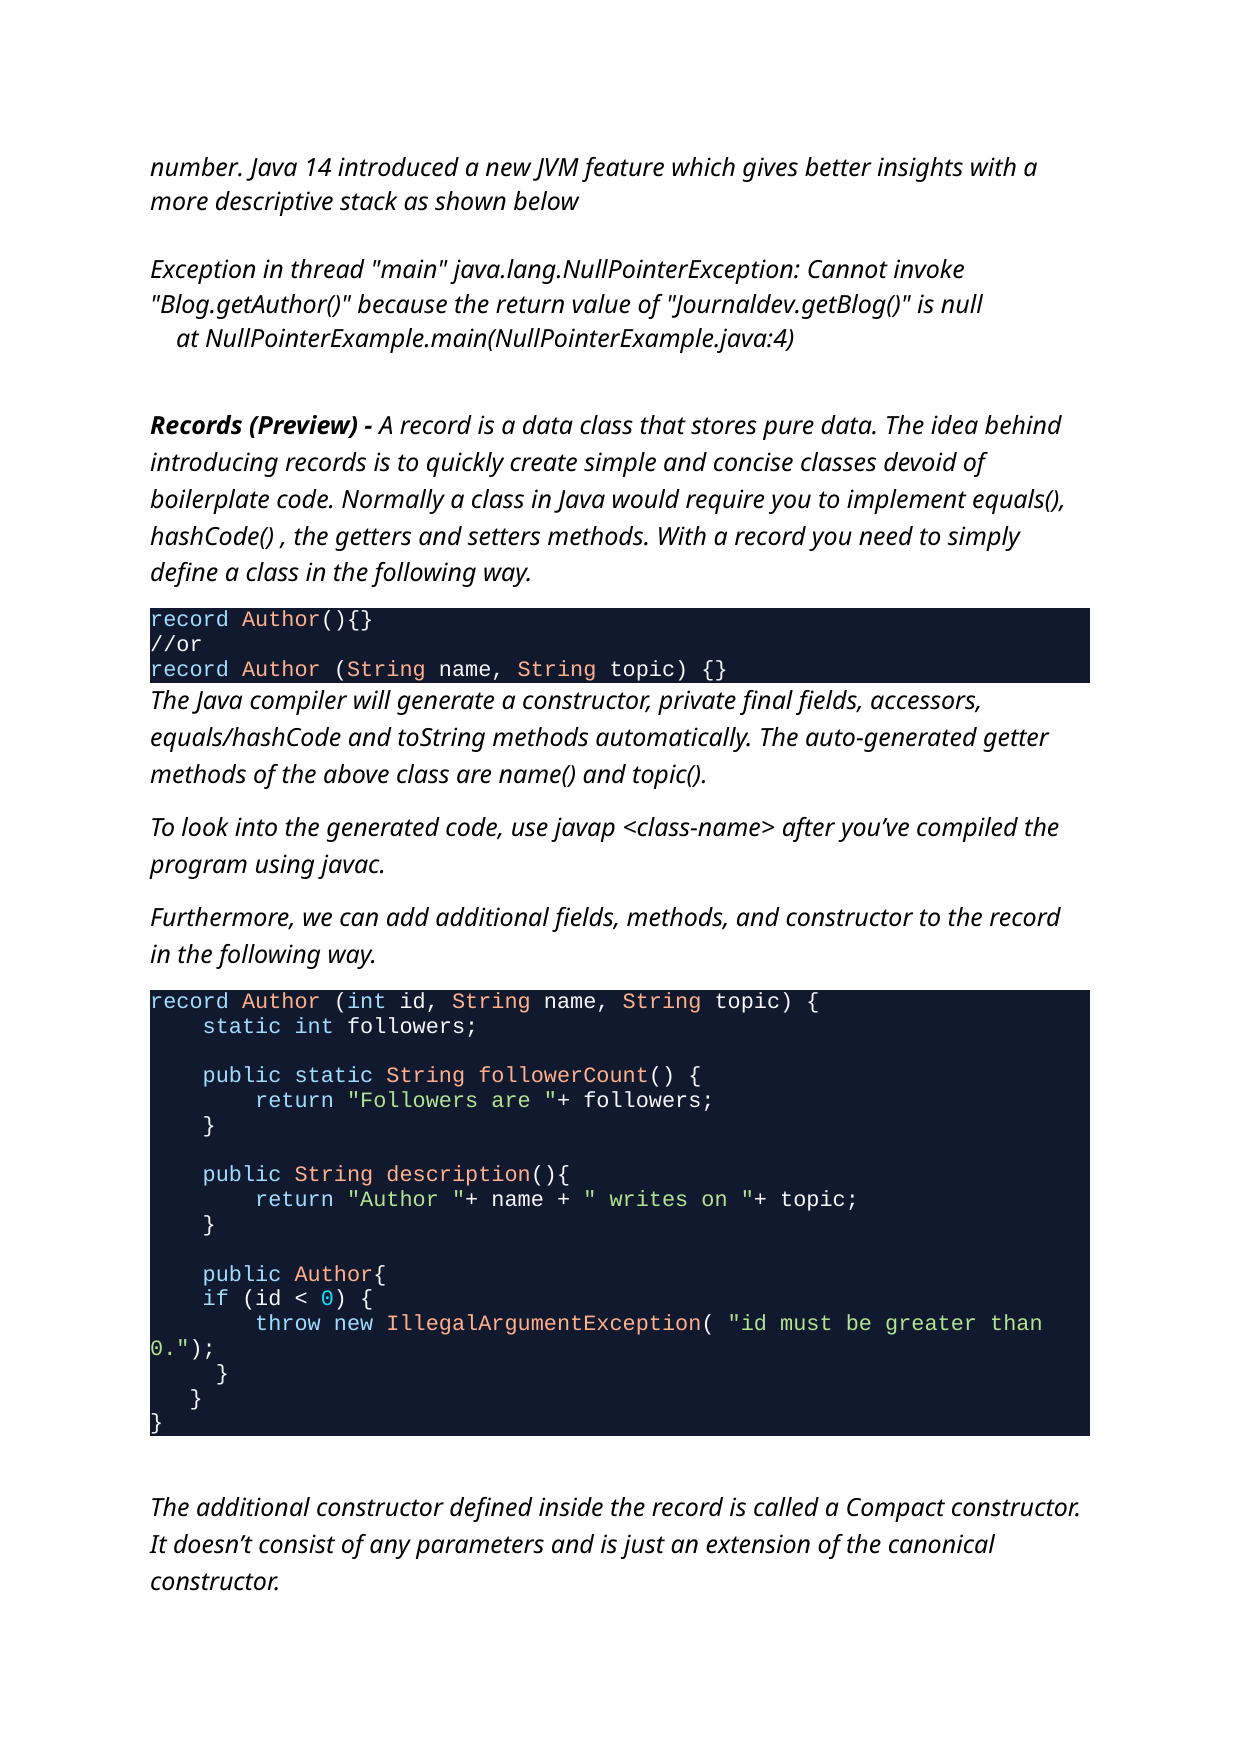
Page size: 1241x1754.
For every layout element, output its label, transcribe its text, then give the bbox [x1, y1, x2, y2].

text public String description(){ [150, 1164, 1090, 1188]
text record Author (int id, String name, String topic) { [150, 990, 1090, 1015]
text } [150, 1213, 1090, 1238]
text } [150, 1412, 1090, 1436]
text //or [150, 633, 1090, 658]
text } [150, 1362, 1090, 1387]
text The Java compiler will generate a constructor, private final fields, accessors, equals/hashCode and toString methods automatically. The auto-generated getter methods of the above class are name() and topic(). [150, 683, 1090, 790]
text static int followers; [150, 1015, 1090, 1040]
text at NullPointerExample.main(NullPointerExample.java:4) [150, 320, 1090, 354]
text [150, 150, 1090, 218]
text public Author{ [150, 1263, 1090, 1288]
text Exception in thread "main" java.lang.NullPointerException: Cannot invoke "Blog.getAuthor()" because the return value of "Journaldev.getBlog()" is null [150, 252, 1090, 320]
text Records (Preview) - A record is a data class that stores pure data. The idea behind introducing records is to quickly create simple and concise classes devoid of boilerplate code. Normally a class in Java would require you to implement equals(), hashCode() , the getters and setters methods. With a record you need to simply define a class in the following way. [150, 408, 1090, 589]
text return "Followers are "+ followers; [150, 1089, 1090, 1114]
text The additional constructor defined inside the record is called a Compact constructor. It doesn’t consist of any parameters and is just an extension of the canonical constructor. [150, 1490, 1090, 1597]
text public static String followerCount() { [150, 1064, 1090, 1089]
text throw new IllegalArgumentException( "id must be greater than 0."); [150, 1312, 1090, 1362]
text Furthermore, we can add additional fields, methods, and constructor to the record in the following way. [150, 900, 1090, 971]
text To look into the generated code, use javap <class-name> after you’ve compiled the program using javac. [150, 810, 1090, 881]
text record Author (String name, String topic) {} [150, 658, 1090, 683]
text return "Author "+ name + " writes on "+ topic; [150, 1188, 1090, 1213]
text record Author(){} [150, 608, 1090, 633]
text } [150, 1387, 1090, 1412]
text } [150, 1114, 1090, 1139]
text if (id < 0) { [150, 1288, 1090, 1312]
